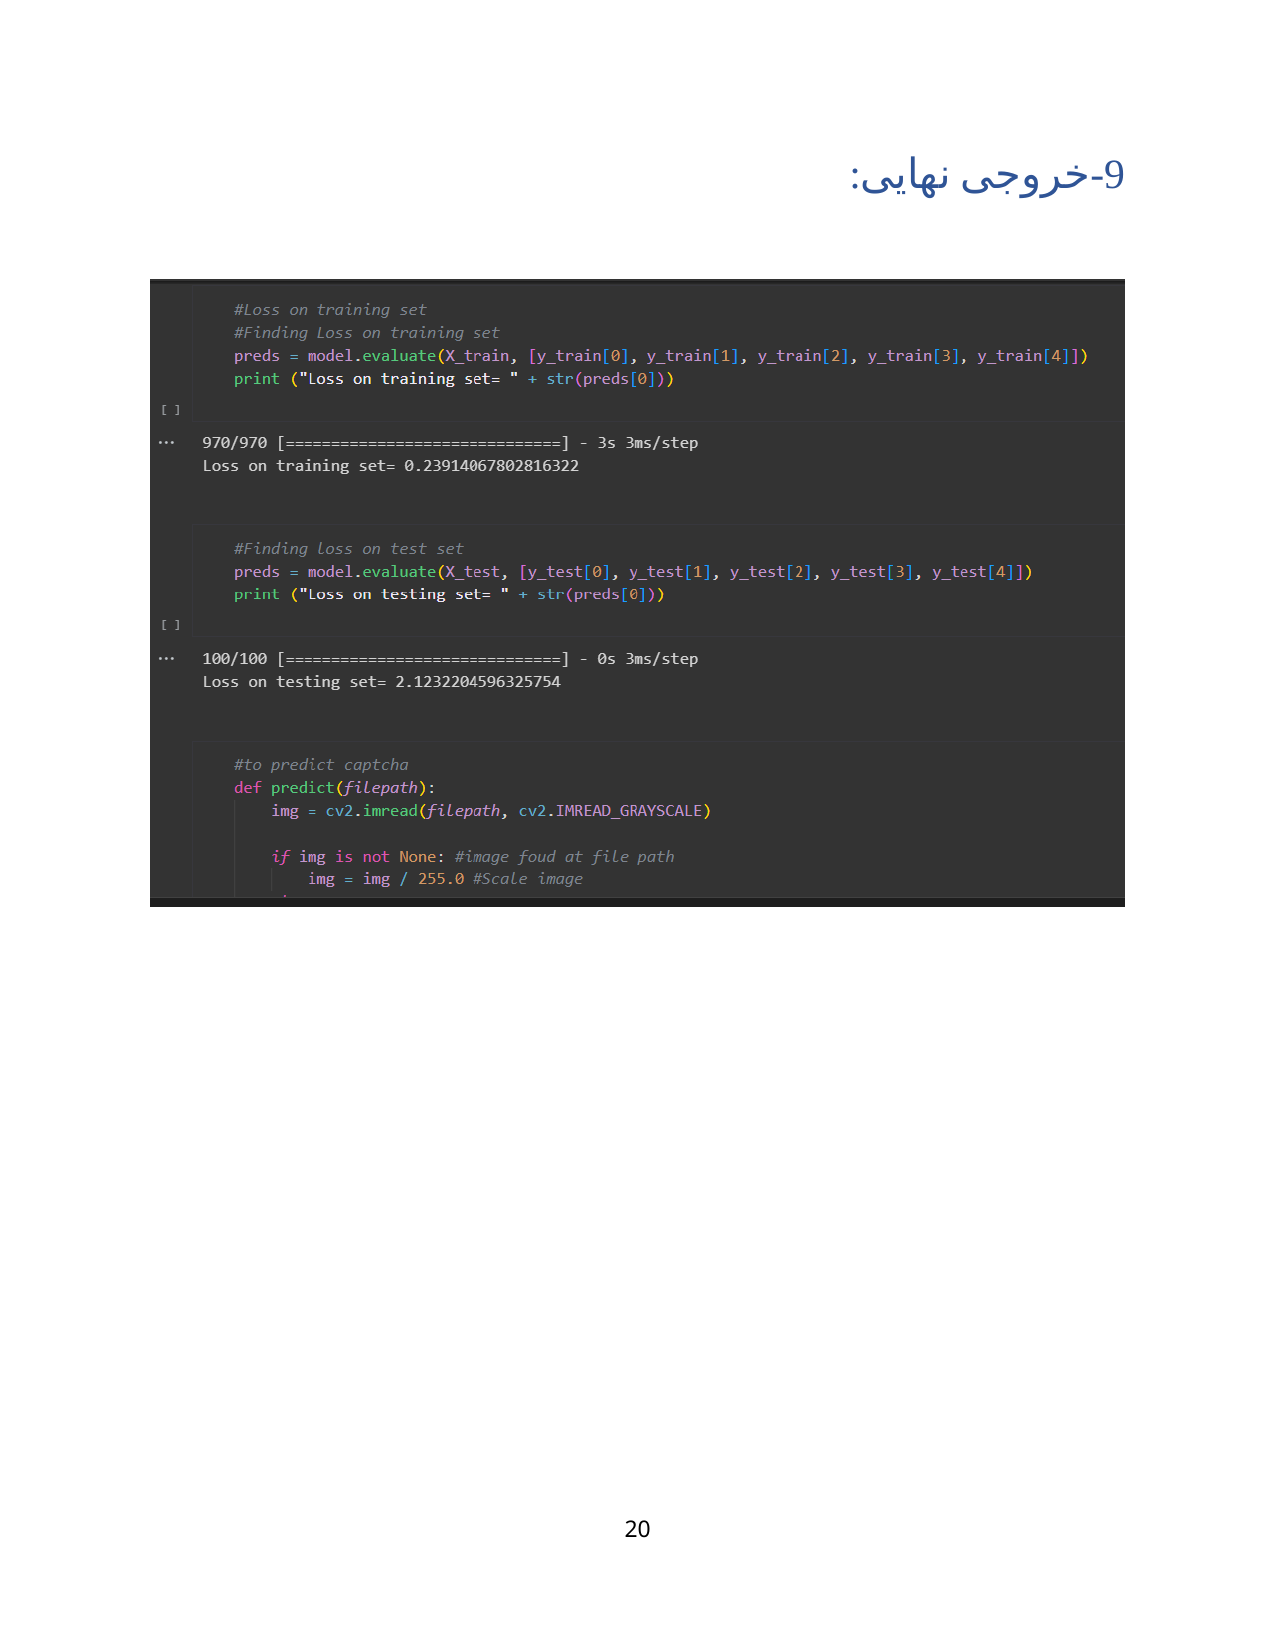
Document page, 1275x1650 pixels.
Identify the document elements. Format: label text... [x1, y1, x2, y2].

picture [150, 279, 1125, 907]
subtitle 9-خروجی نهایی: [150, 150, 1125, 198]
